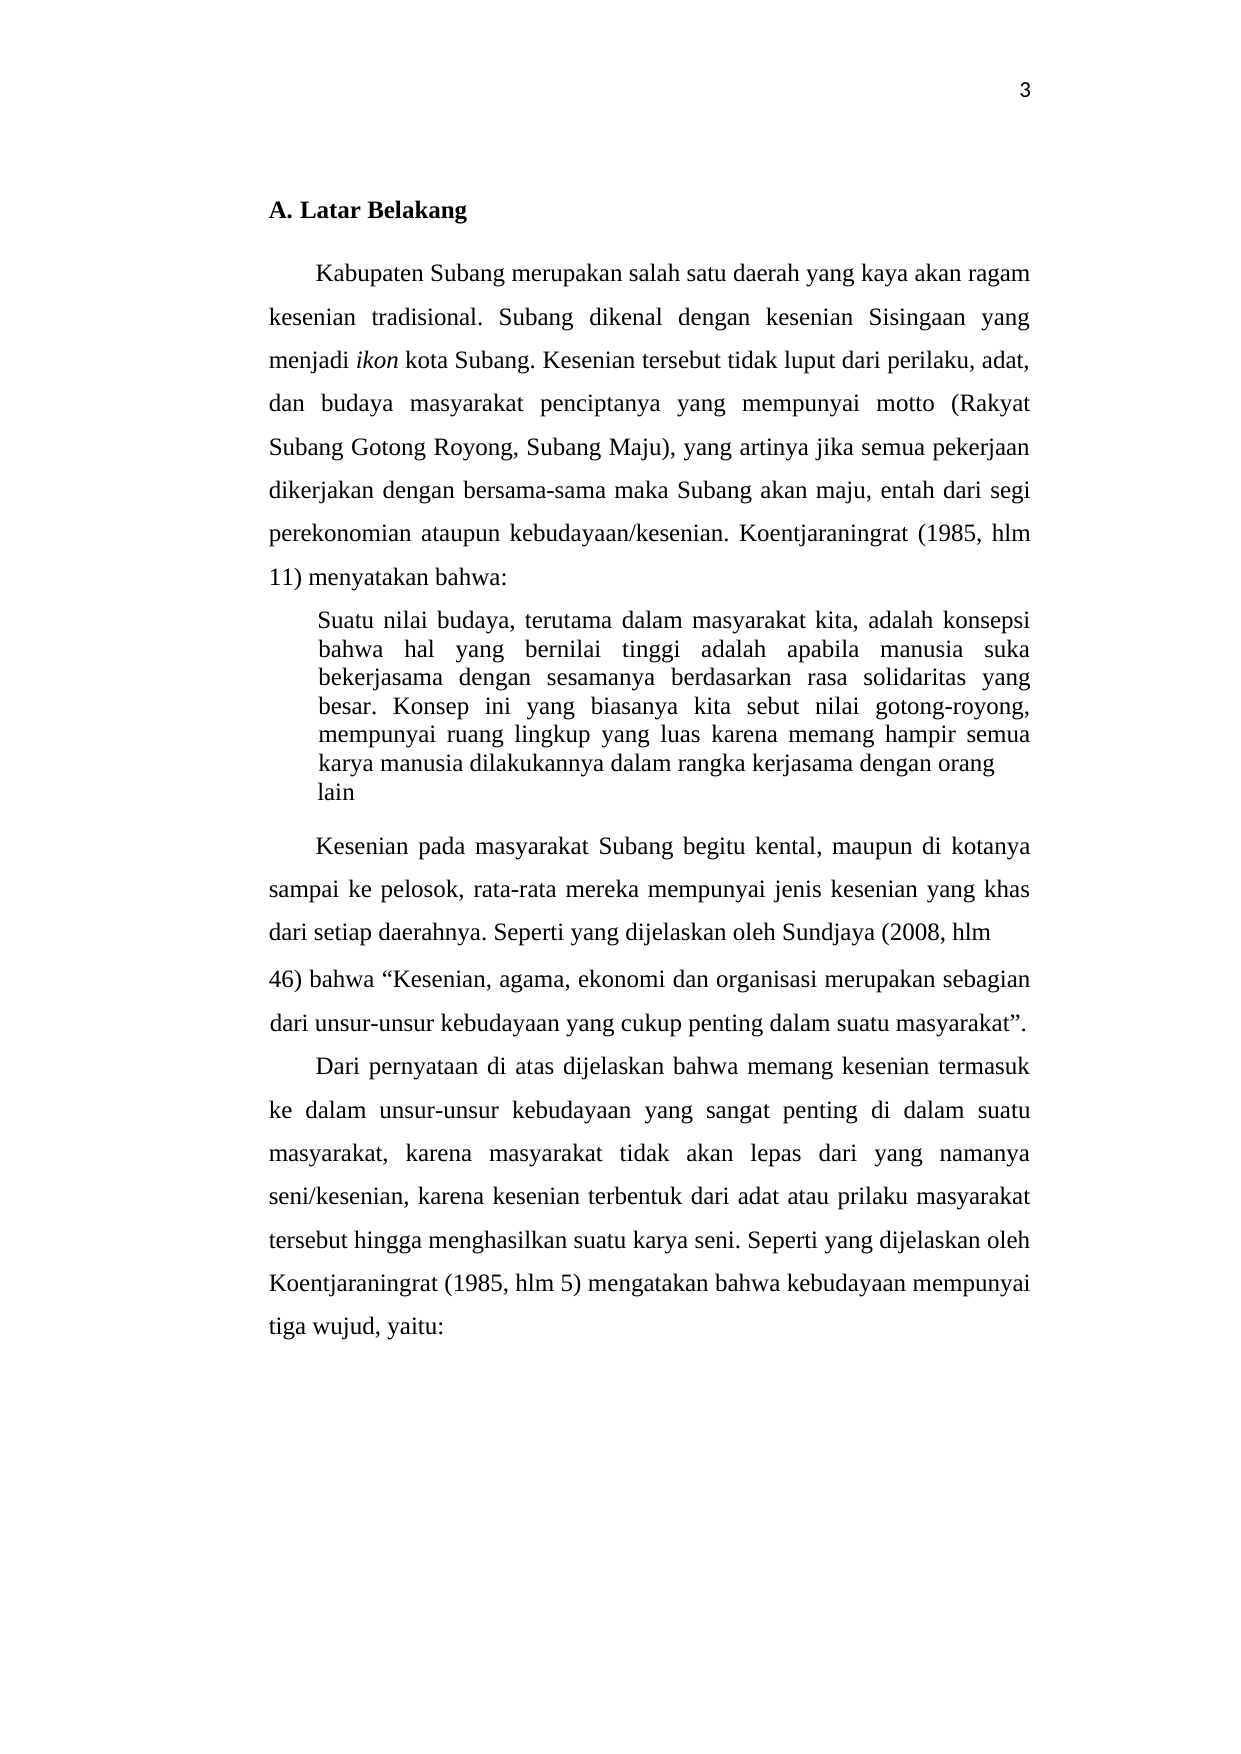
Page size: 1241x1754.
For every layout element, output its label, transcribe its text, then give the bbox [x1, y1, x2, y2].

text Kesenian pada masyarakat Subang begitu kental, maupun di kotanya sampai ke pelosok, rata-rata mereka mempunyai jenis kesenian yang khas dari setiap daerahnya. Seperti yang dijelaskan oleh Sundjaya (2008, hlm [268, 831, 1031, 946]
text 46) bahwa “Kesenian, agama, ekonomi dan organisasi merupakan sebagian dari unsur-unsur kebudayaan yang cukup penting dalam suatu masyarakat”. [268, 964, 1031, 1037]
text Dari pernyataan di atas dijelaskan bahwa memang kesenian termasuk ke dalam unsur-unsur kebudayaan yang sangat penting di dalam suatu masyarakat, karena masyarakat tidak akan lepas dari yang namanya seni/kesenian, karena kesenian terbentuk dari adat atau prilaku masyarakat tersebut hingga menghasilkan suatu karya seni. Seperti yang dijelaskan oleh Koentjaraningrat (1985, hlm 5) mengatakan bahwa kebudayaan mempunyai tiga wujud, yaitu: [268, 1051, 1031, 1340]
text Kabupaten Subang merupakan salah satu daerah yang kaya akan ragam kesenian tradisional. Subang dikenal dengan kesenian Sisingaan yang menjadi ikon kota Subang. Kesenian tersebut tidak luput dari perilaku, adat, dan budaya masyarakat penciptanya yang mempunyai motto (Rakyat Subang Gotong Royong, Subang Maju), yang artinya jika semua pekerjaan dikerjakan dengan bersama-sama maka Subang akan maju, entah dari segi perekonomian ataupun kebudayaan/kesenian. Koentjaraningrat (1985, hlm 11) menyatakan bahwa: [268, 258, 1031, 591]
text lain [317, 777, 1031, 806]
text Suatu nilai budaya, terutama dalam masyarakat kita, adalah konsepsi bahwa hal yang bernilai tinggi adalah apabila manusia suka bekerjasama dengan sesamanya berdasarkan rasa solidaritas yang besar. Konsep ini yang biasanya kita sebut nilai gotong-royong, mempunyai ruang lingkup yang luas karena memang hampir semua karya manusia dilakukannya dalam rangka kerjasama dengan orang [317, 606, 1031, 777]
subtitle A. Latar Belakang [268, 196, 1031, 224]
